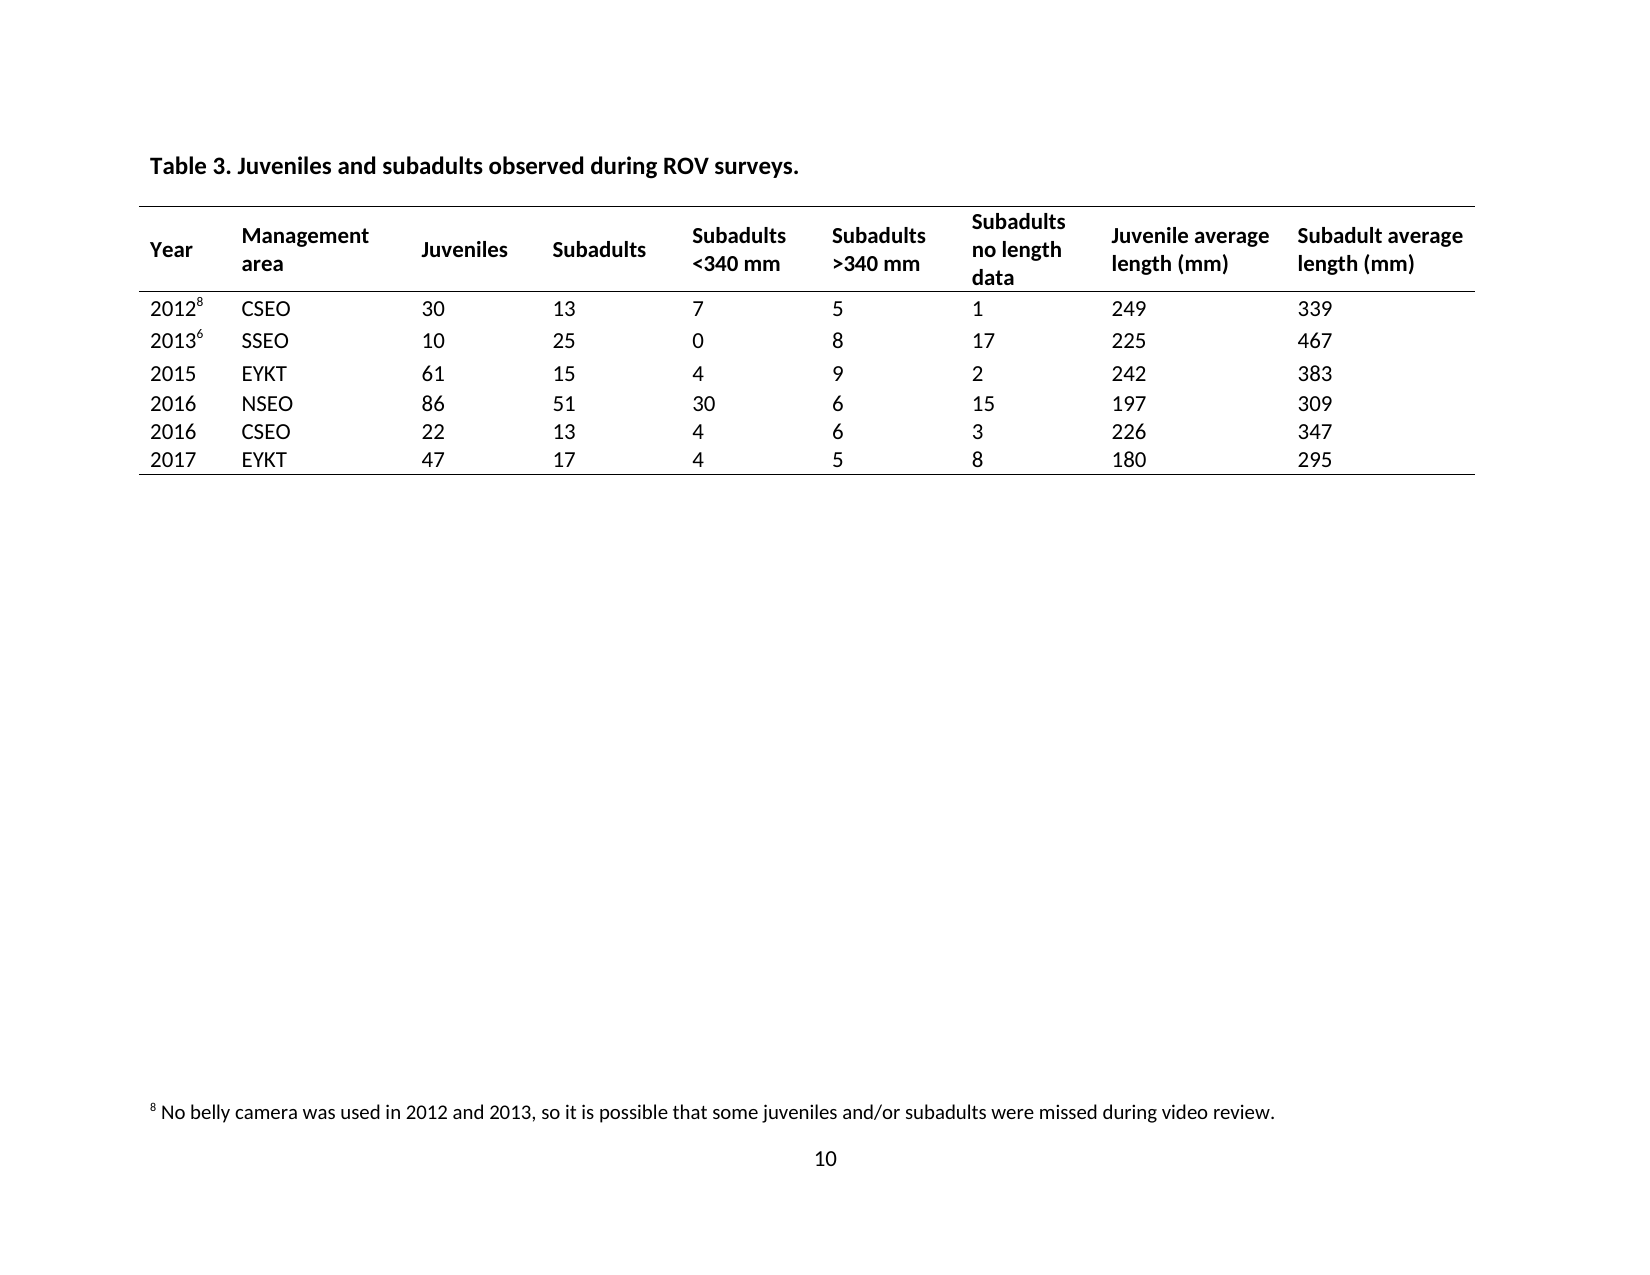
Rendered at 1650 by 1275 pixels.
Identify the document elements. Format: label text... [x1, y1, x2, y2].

table_cell 22 [410, 417, 541, 445]
table_cell 7 [681, 292, 821, 324]
table_header Year [139, 207, 230, 291]
table_cell 9 [821, 357, 960, 389]
table_cell 25 [541, 324, 681, 357]
table_cell 1 [960, 292, 1100, 324]
table_header Juvenile average length (mm) [1100, 207, 1286, 291]
table_cell EYKT [230, 445, 410, 473]
table_cell 17 [541, 445, 681, 473]
table_cell 383 [1286, 357, 1475, 389]
table_cell 6 [821, 389, 960, 417]
table_cell 10 [410, 324, 541, 357]
table_cell 30 [410, 292, 541, 324]
table_cell 347 [1286, 417, 1475, 445]
table_cell NSEO [230, 389, 410, 417]
table_cell 86 [410, 389, 541, 417]
table_cell 4 [681, 445, 821, 473]
table_cell 242 [1100, 357, 1286, 389]
table_cell 5 [821, 445, 960, 473]
table_cell 309 [1286, 389, 1475, 417]
table_header Subadult average length (mm) [1286, 207, 1475, 291]
table_cell 225 [1100, 324, 1286, 357]
table_cell 3 [960, 417, 1100, 445]
table_cell 13 [541, 417, 681, 445]
table_header Management area [230, 207, 410, 291]
table_cell 20136 [139, 324, 230, 357]
table_cell 226 [1100, 417, 1286, 445]
table_cell 2 [960, 357, 1100, 389]
table_cell CSEO [230, 417, 410, 445]
table_header Juveniles [410, 207, 541, 291]
table_cell EYKT [230, 357, 410, 389]
table_cell 339 [1286, 292, 1475, 324]
table_header Subadults <340 mm [681, 207, 821, 291]
table_cell 6 [821, 417, 960, 445]
table_cell 8 [960, 445, 1100, 473]
table_cell 30 [681, 389, 821, 417]
table_cell 51 [541, 389, 681, 417]
table_cell 17 [960, 324, 1100, 357]
table_cell 47 [410, 445, 541, 473]
table_cell 467 [1286, 324, 1475, 357]
table_cell 2012 [139, 292, 230, 324]
table_cell 249 [1100, 292, 1286, 324]
table_cell 2016 [139, 417, 230, 445]
table_cell SSEO [230, 324, 410, 357]
table_header Subadults no length data [960, 207, 1100, 291]
table_cell 197 [1100, 389, 1286, 417]
table_cell 2017 [139, 445, 230, 473]
table_cell 180 [1100, 445, 1286, 473]
table_cell 61 [410, 357, 541, 389]
table_cell 2015 [139, 357, 230, 389]
text Table 3. Juveniles and subadults observed during ROV surveys. [150, 150, 1500, 181]
table_cell CSEO [230, 292, 410, 324]
table_cell 13 [541, 292, 681, 324]
table_header Subadults [541, 207, 681, 291]
table_cell 295 [1286, 445, 1475, 473]
table_cell 4 [681, 417, 821, 445]
table_cell 0 [681, 324, 821, 357]
table_cell 8 [821, 324, 960, 357]
table_header Subadults >340 mm [821, 207, 960, 291]
table_cell 2016 [139, 389, 230, 417]
table_cell 15 [541, 357, 681, 389]
table_cell 15 [960, 389, 1100, 417]
table_cell 5 [821, 292, 960, 324]
table_cell 4 [681, 357, 821, 389]
